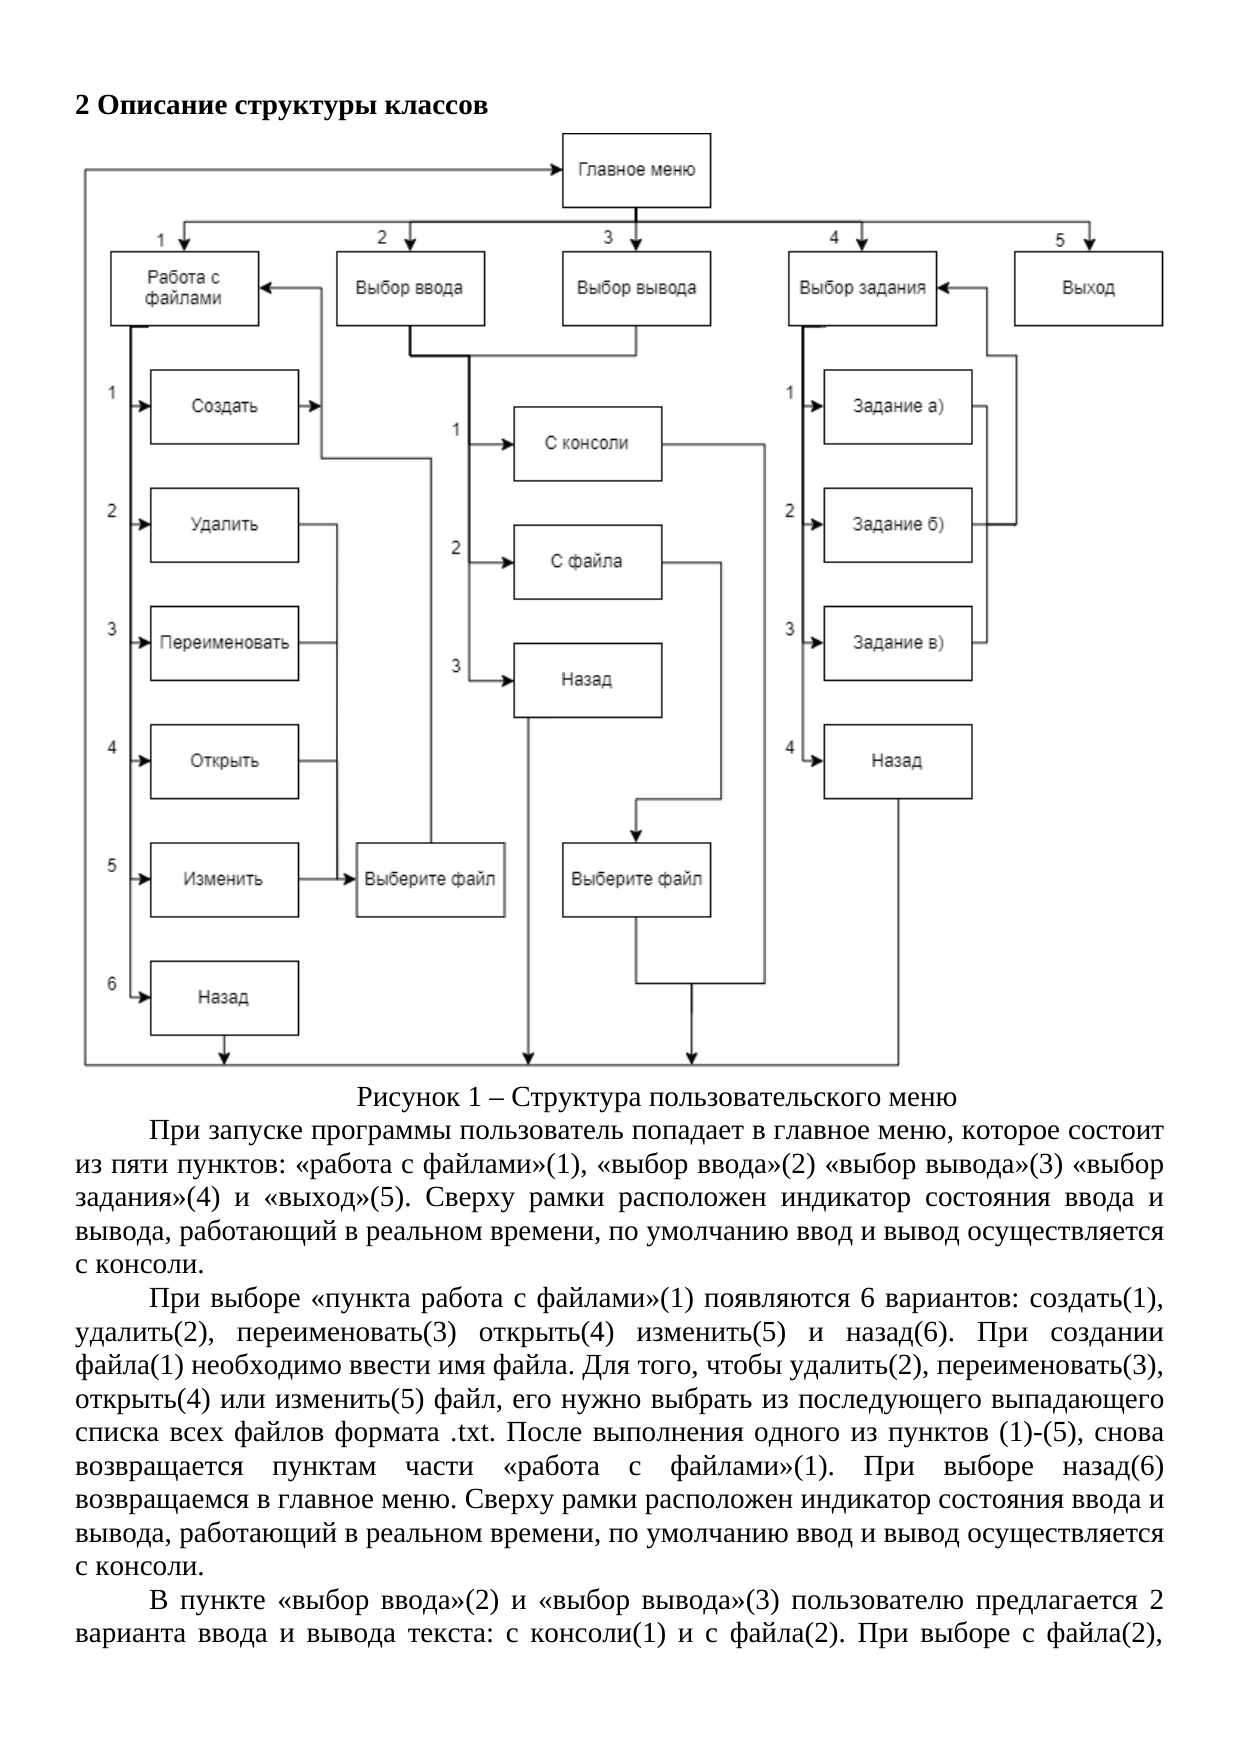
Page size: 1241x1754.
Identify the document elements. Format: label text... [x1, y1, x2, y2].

text При выборе «пункта работа с файлами»(1) появляются 6 вариантов: создать(1), удалить(2), переименовать(3) открыть(4) изменить(5) и назад(6). При создании файла(1) необходимо ввести имя файла. Для того, чтобы удалить(2), переименовать(3), открыть(4) или изменить(5) файл, его нужно выбрать из последующего выпадающего списка всех файлов формата .txt. После выполнения одного из пунктов (1)-(5), снова возвращается пунктам части «работа с файлами»(1). При выборе назад(6) возвращаемся в главное меню. Сверху рамки расположен индикатор состояния ввода и вывода, работающий в реальном времени, по умолчанию ввод и вывод осуществляется с консоли. [75, 1280, 1165, 1582]
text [75, 1582, 1165, 1649]
text Рисунок 1 – Структура пользовательского меню [75, 1079, 1165, 1112]
text 2 Описание структуры классов [75, 87, 1165, 121]
picture [75, 133, 1165, 1079]
text При запуске программы пользователь попадает в главное меню, которое состоит из пяти пунктов: «работа с файлами»(1), «выбор ввода»(2) «выбор вывода»(3) «выбор задания»(4) и «выход»(5). Сверху рамки расположен индикатор состояния ввода и вывода, работающий в реальном времени, по умолчанию ввод и вывод осуществляется с консоли. [75, 1112, 1165, 1280]
